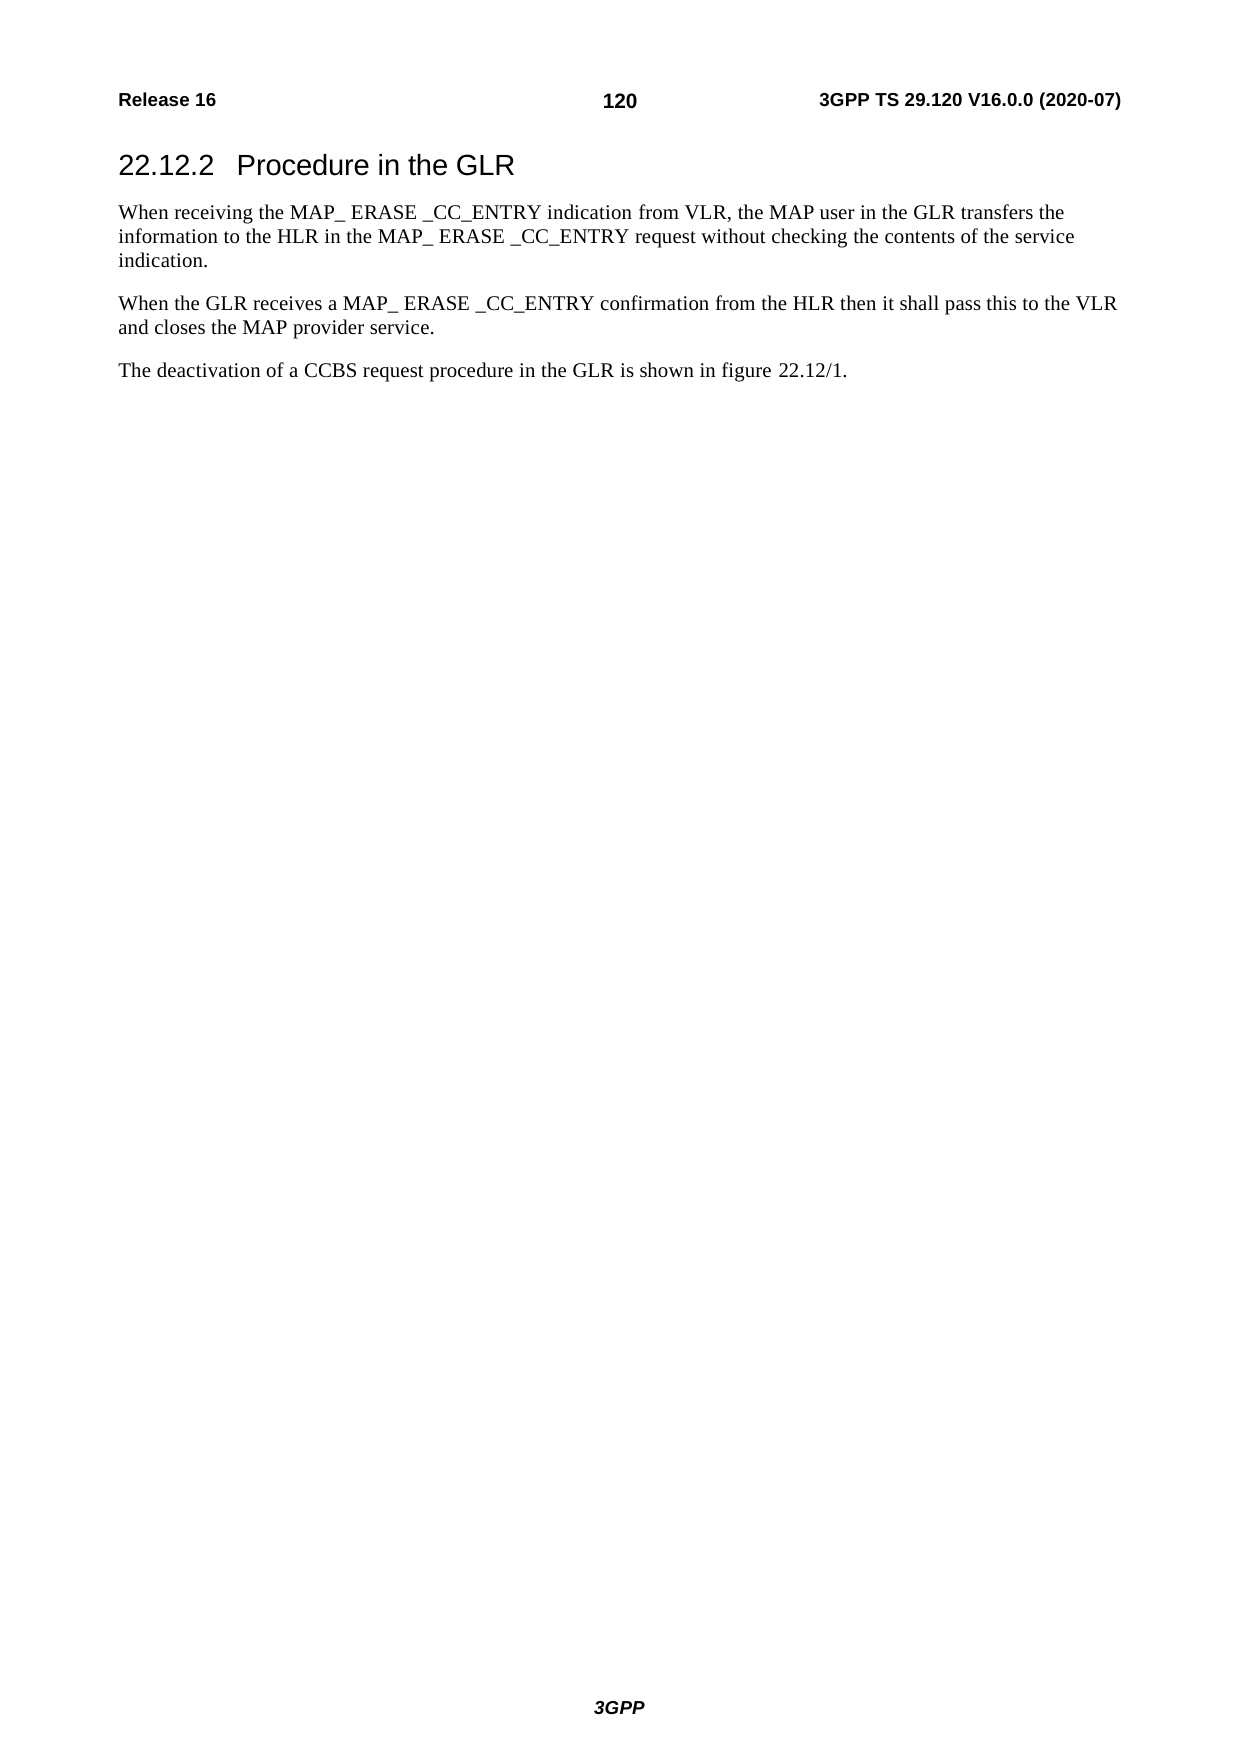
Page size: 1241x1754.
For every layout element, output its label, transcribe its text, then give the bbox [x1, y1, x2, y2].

text When receiving the MAP_ ERASE _CC_ENTRY indication from VLR, the MAP user in the GLR transfers the information to the HLR in the MAP_ ERASE _CC_ENTRY request without checking the contents of the service indication. [118, 200, 1122, 272]
subtitle 22.12.2 Procedure in the GLR [118, 148, 1122, 181]
text The deactivation of a CCBS request procedure in the GLR is shown in figure 22.12/1. [118, 358, 1122, 382]
text When the GLR receives a MAP_ ERASE _CC_ENTRY confirmation from the HLR then it shall pass this to the VLR and closes the MAP provider service. [118, 291, 1122, 339]
